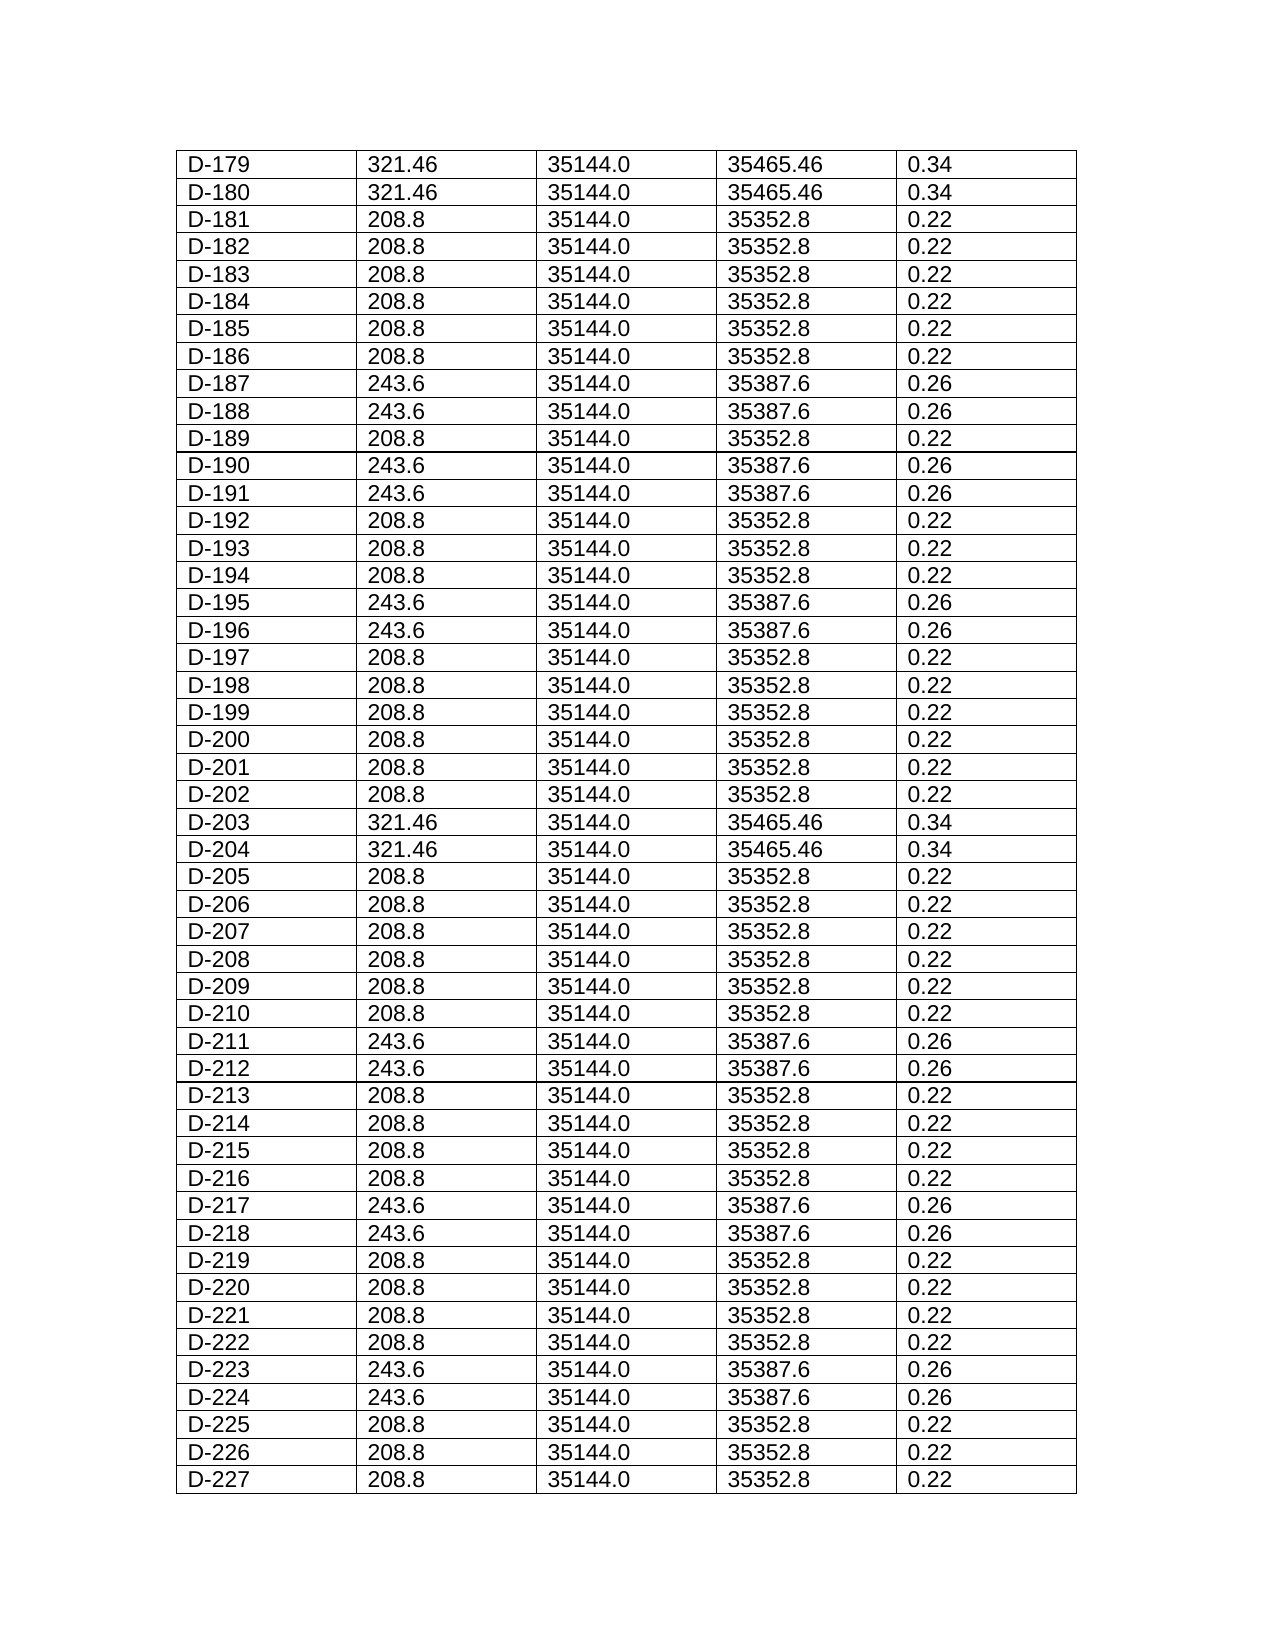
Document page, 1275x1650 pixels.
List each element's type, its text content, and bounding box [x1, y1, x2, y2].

table_cell 35352.8 [717, 1137, 896, 1164]
table_cell D-194 [177, 562, 356, 588]
table_cell 0.22 [897, 726, 1076, 753]
table_cell 0.26 [897, 589, 1076, 616]
table_cell 35144.0 [537, 1055, 716, 1081]
table_cell D-206 [177, 891, 356, 917]
table_cell 0.22 [897, 261, 1076, 287]
table_cell D-224 [177, 1384, 356, 1410]
table_cell 0.26 [897, 617, 1076, 643]
table_cell 35352.8 [717, 754, 896, 780]
table_cell 0.22 [897, 644, 1076, 671]
table_cell 0.22 [897, 1274, 1076, 1301]
table_cell D-203 [177, 809, 356, 835]
table_cell 208.8 [357, 644, 536, 671]
table_cell 35144.0 [537, 315, 716, 342]
table_cell 0.22 [897, 1411, 1076, 1438]
table_cell 35352.8 [717, 425, 896, 451]
table_cell 208.8 [357, 918, 536, 944]
table_cell 208.8 [357, 1000, 536, 1027]
table_cell D-214 [177, 1110, 356, 1136]
table_cell 35387.6 [717, 398, 896, 424]
table_cell 0.22 [897, 343, 1076, 369]
table_cell 35352.8 [717, 973, 896, 999]
table_cell 35144.0 [537, 151, 716, 177]
table_cell 208.8 [357, 946, 536, 972]
table_cell 0.22 [897, 891, 1076, 917]
table_cell 208.8 [357, 1274, 536, 1301]
table_cell 35144.0 [537, 288, 716, 314]
table_cell 35352.8 [717, 1411, 896, 1438]
table_cell D-192 [177, 507, 356, 533]
table_cell 35352.8 [717, 891, 896, 917]
table_cell 35352.8 [717, 1247, 896, 1273]
table_cell 35144.0 [537, 1302, 716, 1328]
table_cell 208.8 [357, 343, 536, 369]
table_cell 208.8 [357, 206, 536, 232]
table_cell 0.22 [897, 863, 1076, 890]
table_cell 35144.0 [537, 398, 716, 424]
table_cell 0.22 [897, 507, 1076, 533]
table_cell 0.22 [897, 1439, 1076, 1465]
table_cell 243.6 [357, 1028, 536, 1054]
table_cell 0.26 [897, 453, 1076, 479]
table_cell 0.22 [897, 1000, 1076, 1027]
table_cell 0.26 [897, 480, 1076, 506]
table_cell 0.22 [897, 288, 1076, 314]
table_cell 0.22 [897, 1083, 1076, 1109]
table_cell 243.6 [357, 1192, 536, 1218]
table_cell 0.22 [897, 973, 1076, 999]
table_cell 0.22 [897, 1137, 1076, 1164]
table_cell 35352.8 [717, 233, 896, 259]
table_cell 35352.8 [717, 261, 896, 287]
table_cell 0.34 [897, 151, 1076, 177]
table_cell 0.22 [897, 1329, 1076, 1355]
table_cell 0.22 [897, 754, 1076, 780]
table_cell 0.22 [897, 562, 1076, 588]
table_cell 35144.0 [537, 617, 716, 643]
table_cell 0.26 [897, 1055, 1076, 1081]
table_cell 243.6 [357, 370, 536, 397]
table_cell 0.34 [897, 836, 1076, 862]
table_cell 0.26 [897, 398, 1076, 424]
table_cell 35352.8 [717, 1439, 896, 1465]
table_cell D-188 [177, 398, 356, 424]
table_cell 35352.8 [717, 562, 896, 588]
table_cell 208.8 [357, 562, 536, 588]
table_cell D-187 [177, 370, 356, 397]
table_cell 35387.6 [717, 370, 896, 397]
table_cell 35465.46 [717, 179, 896, 205]
table_cell 35144.0 [537, 754, 716, 780]
table_cell 208.8 [357, 726, 536, 753]
table_cell D-207 [177, 918, 356, 944]
table_cell 35144.0 [537, 1192, 716, 1218]
table_cell D-196 [177, 617, 356, 643]
table_cell 321.46 [357, 809, 536, 835]
table_cell D-210 [177, 1000, 356, 1027]
table_cell 208.8 [357, 261, 536, 287]
table_cell D-180 [177, 179, 356, 205]
table_cell 321.46 [357, 836, 536, 862]
table_cell 35387.6 [717, 1384, 896, 1410]
table_cell D-190 [177, 453, 356, 479]
table_cell 35144.0 [537, 644, 716, 671]
table_cell 0.22 [897, 1302, 1076, 1328]
table_cell 35144.0 [537, 480, 716, 506]
table_cell 35144.0 [537, 1028, 716, 1054]
table_cell 0.22 [897, 672, 1076, 698]
table_cell D-221 [177, 1302, 356, 1328]
table_cell 35387.6 [717, 1356, 896, 1383]
table_cell 208.8 [357, 973, 536, 999]
table_cell 208.8 [357, 672, 536, 698]
table_cell 0.22 [897, 425, 1076, 451]
table_cell 35352.8 [717, 1000, 896, 1027]
table_cell 35144.0 [537, 1000, 716, 1027]
table_cell 35352.8 [717, 699, 896, 725]
table_cell D-208 [177, 946, 356, 972]
table_cell D-225 [177, 1411, 356, 1438]
table_cell 35144.0 [537, 699, 716, 725]
table_cell 35144.0 [537, 206, 716, 232]
table_cell 208.8 [357, 535, 536, 561]
table_cell 35352.8 [717, 1110, 896, 1136]
table_cell 0.22 [897, 1466, 1076, 1492]
table_cell 35144.0 [537, 973, 716, 999]
table_cell D-204 [177, 836, 356, 862]
table_cell D-199 [177, 699, 356, 725]
table_cell 0.22 [897, 918, 1076, 944]
table_cell 35352.8 [717, 206, 896, 232]
table_cell 0.26 [897, 1384, 1076, 1410]
table_cell 35352.8 [717, 1165, 896, 1191]
table_cell 35352.8 [717, 343, 896, 369]
table_cell 321.46 [357, 151, 536, 177]
table_cell 208.8 [357, 1137, 536, 1164]
table_cell 243.6 [357, 589, 536, 616]
table_cell 35144.0 [537, 726, 716, 753]
table_cell 208.8 [357, 1329, 536, 1355]
table_cell 35352.8 [717, 315, 896, 342]
table_cell 35144.0 [537, 589, 716, 616]
table_cell 321.46 [357, 179, 536, 205]
table_cell 243.6 [357, 398, 536, 424]
table_cell 35144.0 [537, 1329, 716, 1355]
table_cell 35144.0 [537, 1083, 716, 1109]
table_cell 35352.8 [717, 726, 896, 753]
table_cell 0.22 [897, 1247, 1076, 1273]
table_cell D-211 [177, 1028, 356, 1054]
table_cell D-182 [177, 233, 356, 259]
table_cell 35465.46 [717, 836, 896, 862]
table_cell 35144.0 [537, 1466, 716, 1492]
table_cell 208.8 [357, 507, 536, 533]
table_cell D-184 [177, 288, 356, 314]
table_cell 35387.6 [717, 480, 896, 506]
table_cell 243.6 [357, 1356, 536, 1383]
table_cell D-179 [177, 151, 356, 177]
table_cell 208.8 [357, 1247, 536, 1273]
table_cell D-205 [177, 863, 356, 890]
table_cell 35352.8 [717, 1274, 896, 1301]
table_cell 35352.8 [717, 863, 896, 890]
table_cell 35144.0 [537, 946, 716, 972]
table_cell 208.8 [357, 891, 536, 917]
table_cell 35144.0 [537, 179, 716, 205]
table_cell 35144.0 [537, 809, 716, 835]
table_cell 35144.0 [537, 1439, 716, 1465]
table_cell 208.8 [357, 699, 536, 725]
table_cell D-222 [177, 1329, 356, 1355]
table_cell 35352.8 [717, 918, 896, 944]
table_cell D-189 [177, 425, 356, 451]
table_cell 35144.0 [537, 1274, 716, 1301]
table_cell D-197 [177, 644, 356, 671]
table_cell D-201 [177, 754, 356, 780]
table_cell 35144.0 [537, 370, 716, 397]
table_cell 208.8 [357, 863, 536, 890]
table_cell 35144.0 [537, 535, 716, 561]
table_cell 0.22 [897, 206, 1076, 232]
table_cell 35387.6 [717, 617, 896, 643]
table_cell 35144.0 [537, 1220, 716, 1246]
table_cell 208.8 [357, 233, 536, 259]
table_cell 35144.0 [537, 1384, 716, 1410]
table_cell D-212 [177, 1055, 356, 1081]
table_cell 35144.0 [537, 425, 716, 451]
table_cell D-181 [177, 206, 356, 232]
table_cell D-216 [177, 1165, 356, 1191]
table_cell 0.22 [897, 315, 1076, 342]
table_cell 35144.0 [537, 863, 716, 890]
table_cell 35352.8 [717, 1329, 896, 1355]
table_cell 35387.6 [717, 453, 896, 479]
table_cell 208.8 [357, 781, 536, 807]
table_cell 0.22 [897, 1165, 1076, 1191]
table_cell 0.26 [897, 1028, 1076, 1054]
table_cell 0.26 [897, 370, 1076, 397]
table_cell 0.26 [897, 1356, 1076, 1383]
table_cell 35387.6 [717, 1192, 896, 1218]
table_cell 208.8 [357, 754, 536, 780]
table_cell 208.8 [357, 1165, 536, 1191]
table_cell 0.22 [897, 946, 1076, 972]
table_cell 208.8 [357, 1411, 536, 1438]
table_cell 35352.8 [717, 288, 896, 314]
table_cell 208.8 [357, 1466, 536, 1492]
table_cell 35144.0 [537, 562, 716, 588]
table_cell D-202 [177, 781, 356, 807]
table_cell D-193 [177, 535, 356, 561]
table_cell 35144.0 [537, 1247, 716, 1273]
table_cell 208.8 [357, 1083, 536, 1109]
table_cell D-200 [177, 726, 356, 753]
table_cell 35144.0 [537, 1411, 716, 1438]
table_cell 35144.0 [537, 261, 716, 287]
table_cell 208.8 [357, 1439, 536, 1465]
table_cell 243.6 [357, 1384, 536, 1410]
table_cell D-195 [177, 589, 356, 616]
table_cell 35352.8 [717, 535, 896, 561]
table_cell 35144.0 [537, 1137, 716, 1164]
table_cell 35352.8 [717, 781, 896, 807]
table_cell 35352.8 [717, 1302, 896, 1328]
table_cell 35387.6 [717, 1220, 896, 1246]
table_cell 208.8 [357, 1110, 536, 1136]
table_cell D-183 [177, 261, 356, 287]
table_cell 35352.8 [717, 1083, 896, 1109]
table_cell D-220 [177, 1274, 356, 1301]
table_cell 35352.8 [717, 1466, 896, 1492]
table_cell 35352.8 [717, 507, 896, 533]
table_cell 243.6 [357, 453, 536, 479]
table_cell 0.22 [897, 781, 1076, 807]
table_cell 35144.0 [537, 1165, 716, 1191]
table_cell D-198 [177, 672, 356, 698]
table_cell D-209 [177, 973, 356, 999]
table_cell 243.6 [357, 1220, 536, 1246]
table_cell 35144.0 [537, 1356, 716, 1383]
table_cell D-219 [177, 1247, 356, 1273]
table_cell 35144.0 [537, 233, 716, 259]
table_cell 0.26 [897, 1192, 1076, 1218]
table_cell 0.34 [897, 809, 1076, 835]
table_cell 35144.0 [537, 343, 716, 369]
table_cell 208.8 [357, 288, 536, 314]
table_cell D-223 [177, 1356, 356, 1383]
table_cell D-217 [177, 1192, 356, 1218]
table_cell 0.22 [897, 699, 1076, 725]
table_cell 0.22 [897, 1110, 1076, 1136]
table_cell D-215 [177, 1137, 356, 1164]
table_cell 35144.0 [537, 1110, 716, 1136]
table_cell D-186 [177, 343, 356, 369]
table_cell 35144.0 [537, 891, 716, 917]
table_cell 243.6 [357, 480, 536, 506]
table_cell 35144.0 [537, 453, 716, 479]
table_cell 208.8 [357, 315, 536, 342]
table_cell 35465.46 [717, 151, 896, 177]
table_cell 243.6 [357, 617, 536, 643]
table_cell 35144.0 [537, 781, 716, 807]
table_cell D-191 [177, 480, 356, 506]
table_cell 208.8 [357, 1302, 536, 1328]
table_cell 0.26 [897, 1220, 1076, 1246]
table_cell 0.22 [897, 233, 1076, 259]
table_cell D-218 [177, 1220, 356, 1246]
table_cell 35144.0 [537, 672, 716, 698]
table_cell D-185 [177, 315, 356, 342]
table_cell 208.8 [357, 425, 536, 451]
table_cell D-226 [177, 1439, 356, 1465]
table_cell D-227 [177, 1466, 356, 1492]
table_cell 35352.8 [717, 946, 896, 972]
table_cell 35387.6 [717, 1055, 896, 1081]
table_cell D-213 [177, 1083, 356, 1109]
table_cell 35387.6 [717, 1028, 896, 1054]
table_cell 35144.0 [537, 918, 716, 944]
table_cell 0.34 [897, 179, 1076, 205]
table_cell 35465.46 [717, 809, 896, 835]
table_cell 0.22 [897, 535, 1076, 561]
table_cell 35352.8 [717, 644, 896, 671]
table_cell 35352.8 [717, 672, 896, 698]
table_cell 35387.6 [717, 589, 896, 616]
table_cell 35144.0 [537, 507, 716, 533]
table_cell 35144.0 [537, 836, 716, 862]
table_cell 243.6 [357, 1055, 536, 1081]
